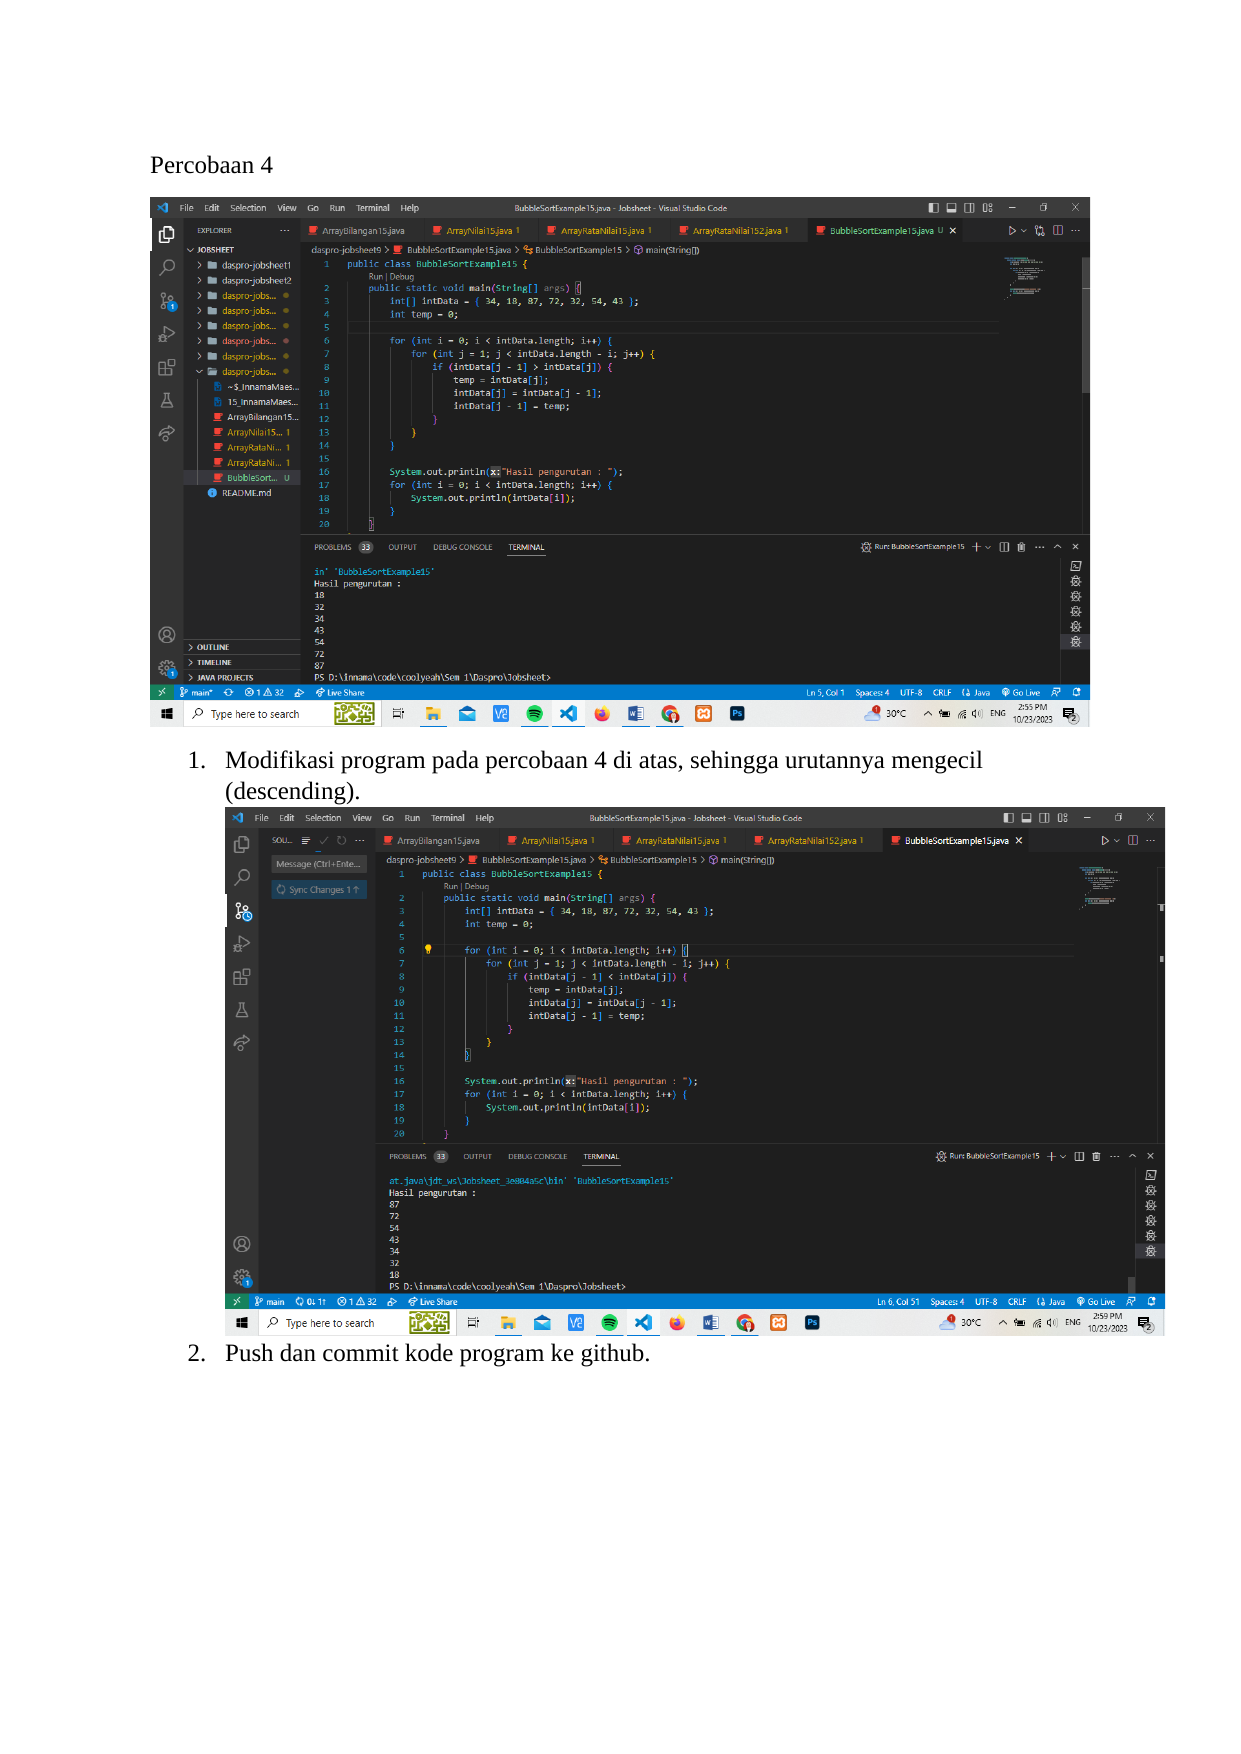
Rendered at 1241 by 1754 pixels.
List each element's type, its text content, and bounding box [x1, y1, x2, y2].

list Push dan commit kode program ke github. [187, 1338, 1090, 1367]
picture [150, 197, 1091, 727]
list Modifikasi program pada percobaan 4 di atas, sehingga urutannya mengecil (descending). [187, 745, 1090, 805]
text Percobaan 4 [150, 150, 1090, 179]
picture [225, 807, 1166, 1336]
